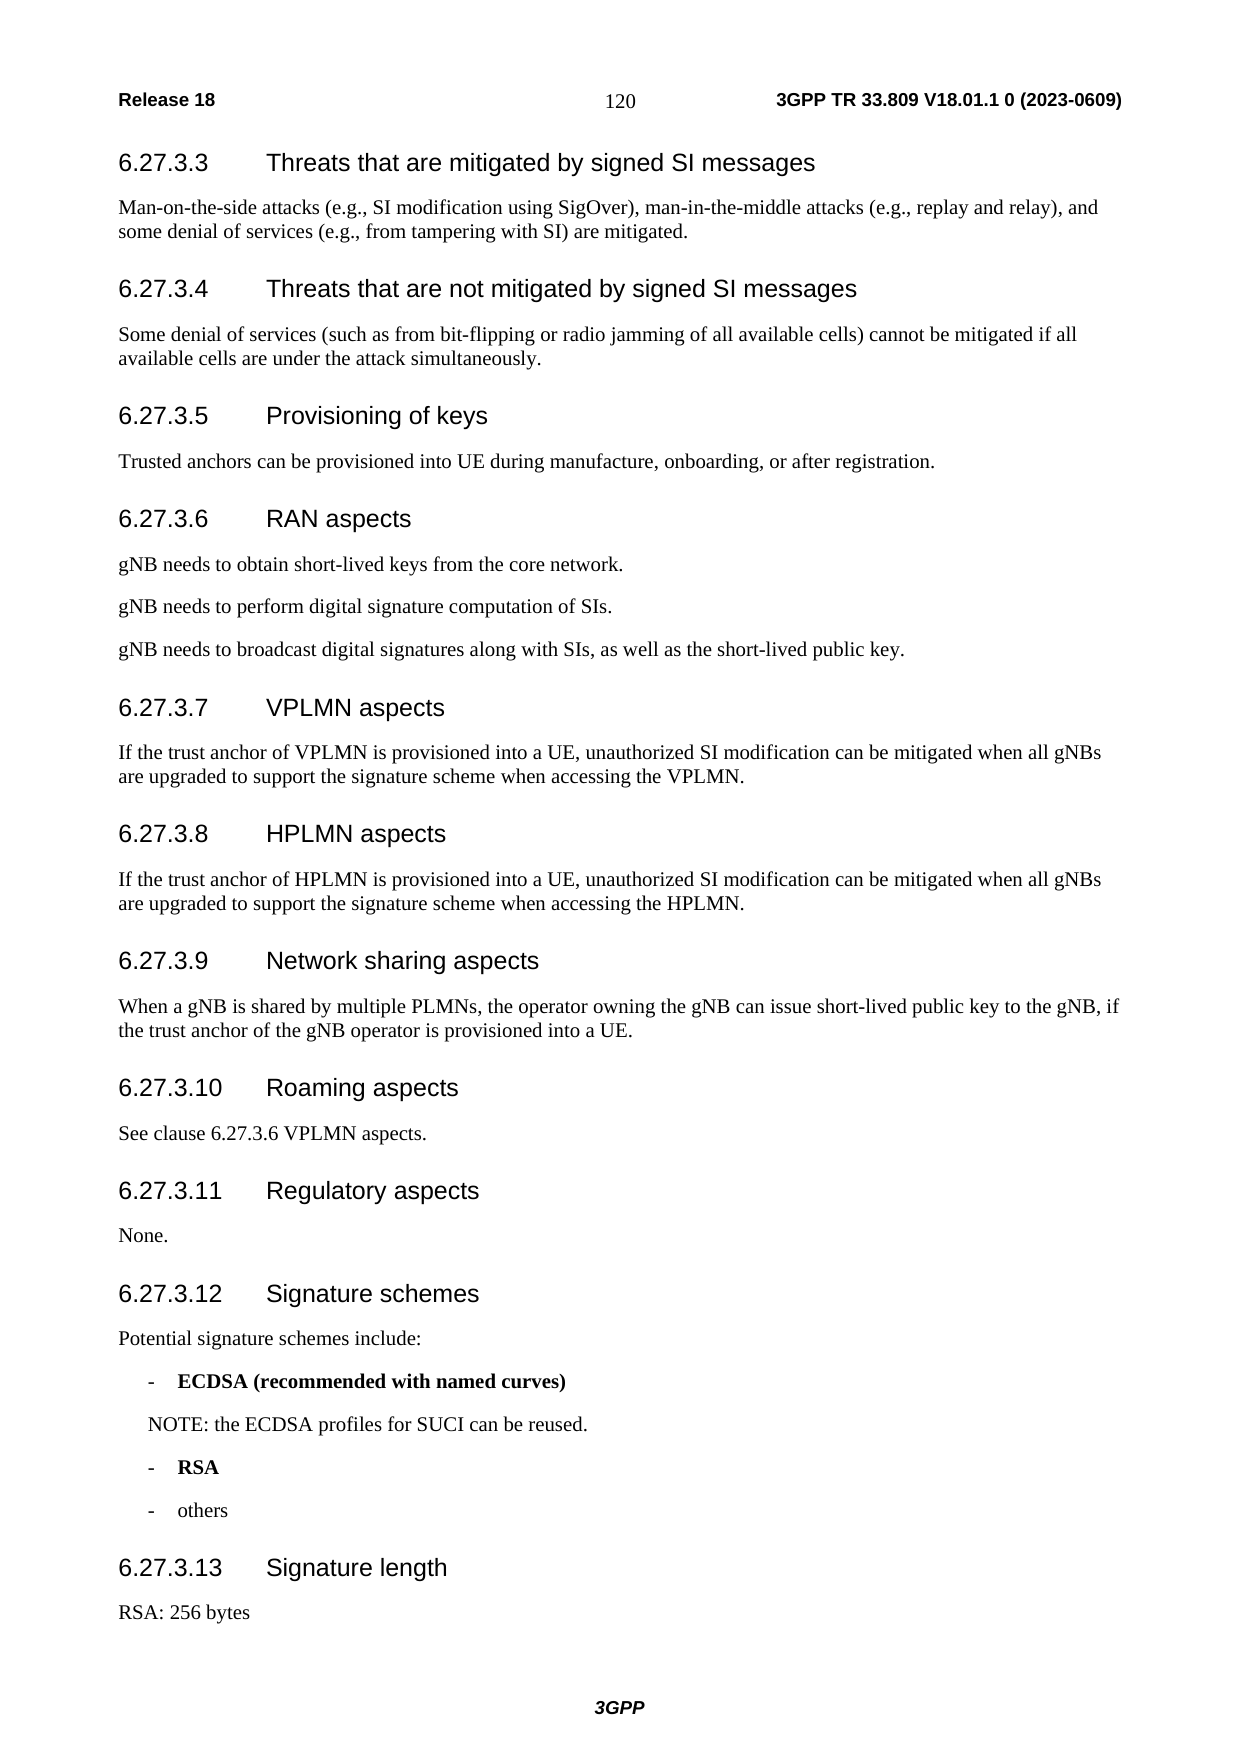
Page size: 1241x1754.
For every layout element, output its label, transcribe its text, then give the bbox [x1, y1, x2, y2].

text None. [118, 1223, 1122, 1247]
text RSA: 256 bytes [118, 1600, 1122, 1624]
subtitle 6.27.3.3 Threats that are mitigated by signed SI messages [118, 147, 1122, 176]
subtitle 6.27.3.4 Threats that are not mitigated by signed SI messages [118, 274, 1122, 303]
subtitle 6.27.3.7 VPLMN aspects [118, 692, 1122, 721]
text NOTE: the ECDSA profiles for SUCI can be reused. [148, 1412, 1122, 1436]
subtitle 6.27.3.6 RAN aspects [118, 504, 1122, 533]
subtitle 6.27.3.10 Roaming aspects [118, 1073, 1122, 1102]
text Some denial of services (such as from bit-flipping or radio jamming of all available cells) cannot be mitigated if all available cells are under the attack simultaneously. [118, 322, 1122, 370]
subtitle 6.27.3.12 Signature schemes [118, 1279, 1122, 1307]
subtitle 6.27.3.5 Provisioning of keys [118, 401, 1122, 430]
text Potential signature schemes include: [118, 1326, 1122, 1350]
subtitle 6.27.3.9 Network sharing aspects [118, 946, 1122, 975]
text - RSA [148, 1455, 1122, 1479]
subtitle 6.27.3.13 Signature length [118, 1553, 1122, 1582]
text Trusted anchors can be provisioned into UE during manufacture, onboarding, or after registration. [118, 449, 1122, 473]
subtitle 6.27.3.11 Regulatory aspects [118, 1176, 1122, 1205]
text See clause 6.27.3.6 VPLMN aspects. [118, 1121, 1122, 1145]
text If the trust anchor of HPLMN is provisioned into a UE, unauthorized SI modification can be mitigated when all gNBs are upgraded to support the signature scheme when accessing the HPLMN. [118, 867, 1122, 915]
text - ECDSA (recommended with named curves) [148, 1369, 1122, 1393]
subtitle 6.27.3.8 HPLMN aspects [118, 819, 1122, 848]
text Man-on-the-side attacks (e.g., SI modification using SigOver), man-in-the-middle attacks (e.g., replay and relay), and some denial of services (e.g., from tampering with SI) are mitigated. [118, 195, 1122, 243]
text gNB needs to broadcast digital signatures along with SIs, as well as the short-lived public key. [118, 637, 1122, 661]
text gNB needs to perform digital signature computation of SIs. [118, 594, 1122, 618]
text - others [148, 1497, 1122, 1522]
text When a gNB is shared by multiple PLMNs, the operator owning the gNB can issue short-lived public key to the gNB, if the trust anchor of the gNB operator is provisioned into a UE. [118, 994, 1122, 1042]
text gNB needs to obtain short-lived keys from the core network. [118, 552, 1122, 576]
text If the trust anchor of VPLMN is provisioned into a UE, unauthorized SI modification can be mitigated when all gNBs are upgraded to support the signature scheme when accessing the VPLMN. [118, 740, 1122, 788]
